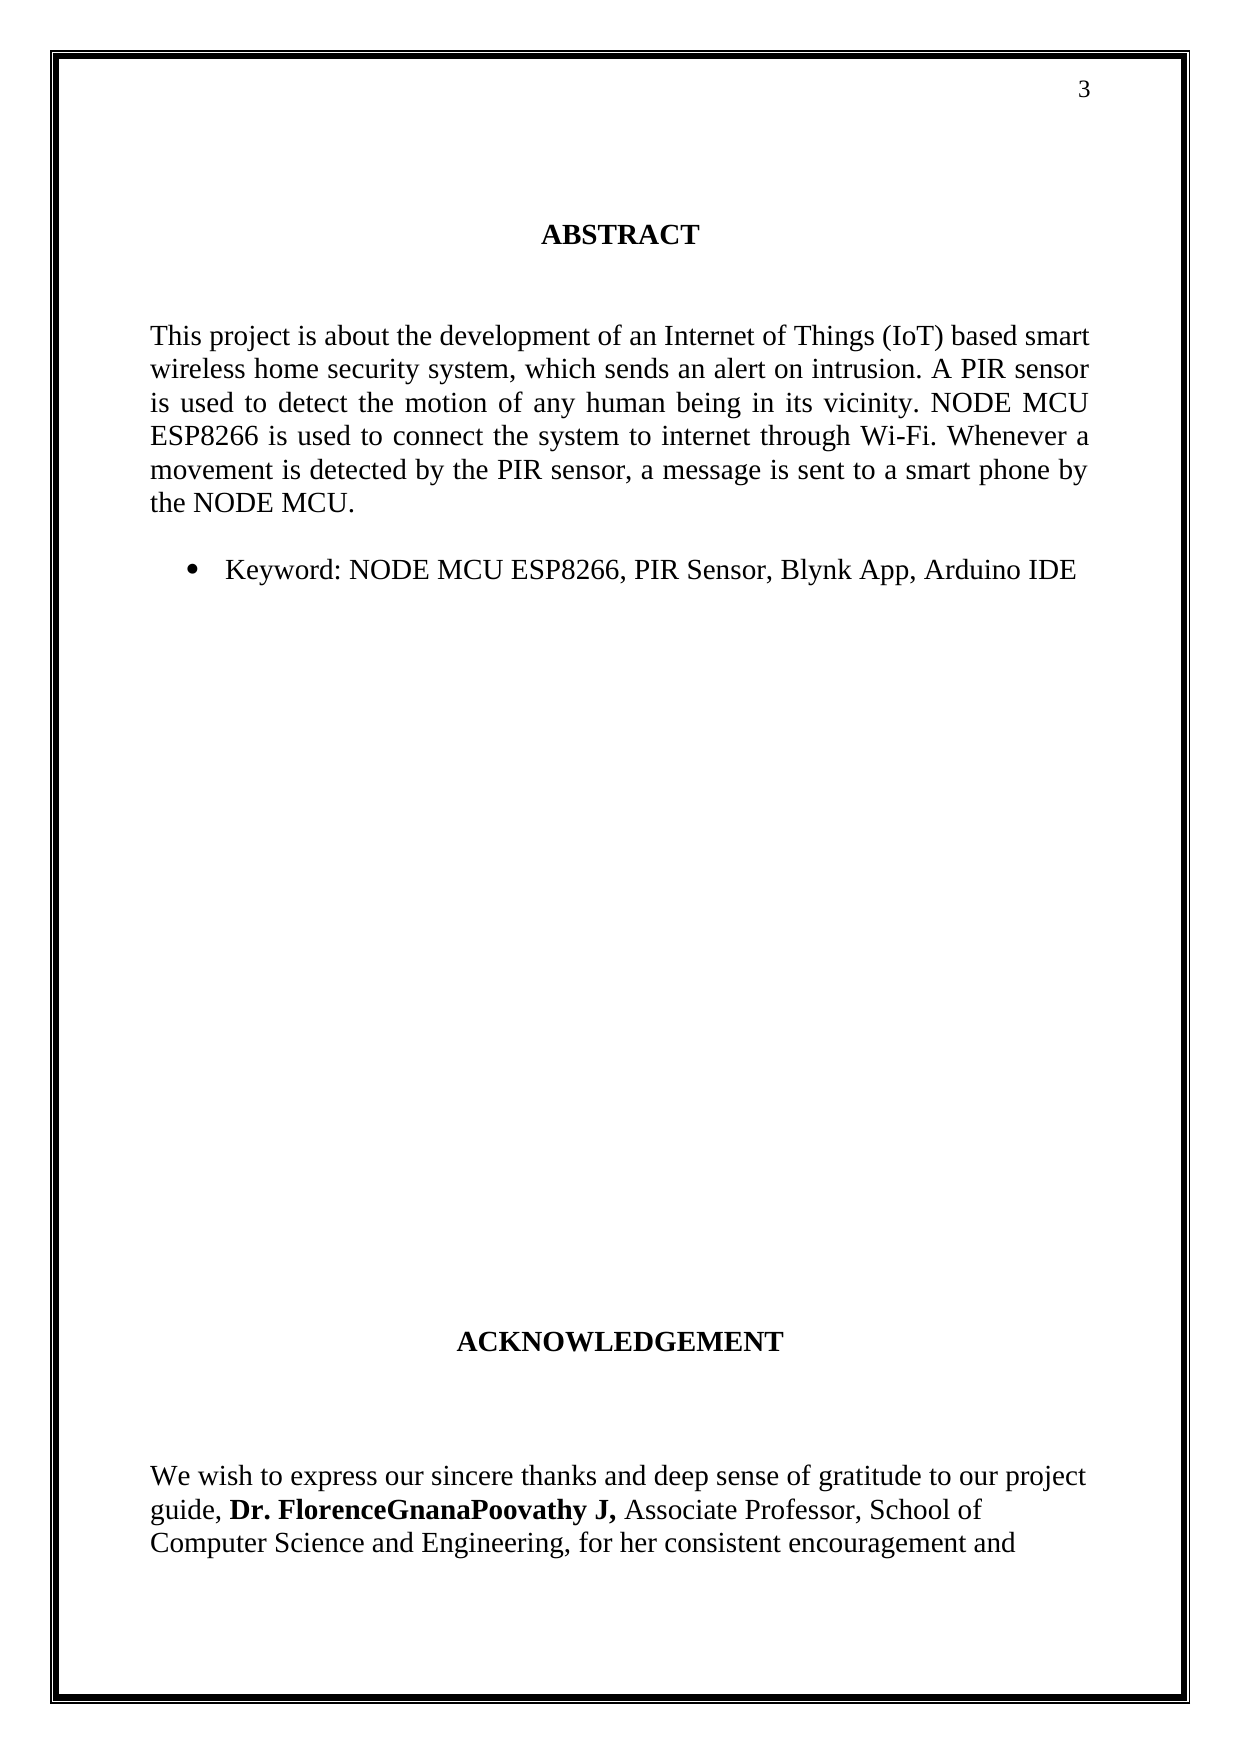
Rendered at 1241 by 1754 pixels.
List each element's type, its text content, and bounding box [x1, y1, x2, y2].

text ABSTRACT [150, 217, 1090, 251]
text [150, 1458, 1090, 1559]
text ACKNOWLEDGEMENT [150, 1324, 1090, 1358]
list Keyword: NODE MCU ESP8266, PIR Sensor, Blynk App, Arduino IDE [187, 552, 1090, 586]
text This project is about the development of an Internet of Things (IoT) based smart wireless home security system, which sends an alert on intrusion. A PIR sensor is used to detect the motion of any human being in its vicinity. NODE MCU ESP8266 is used to connect the system to internet through Wi-Fi. Whenever a movement is detected by the PIR sensor, a message is sent to a smart phone by the NODE MCU. [150, 318, 1090, 519]
